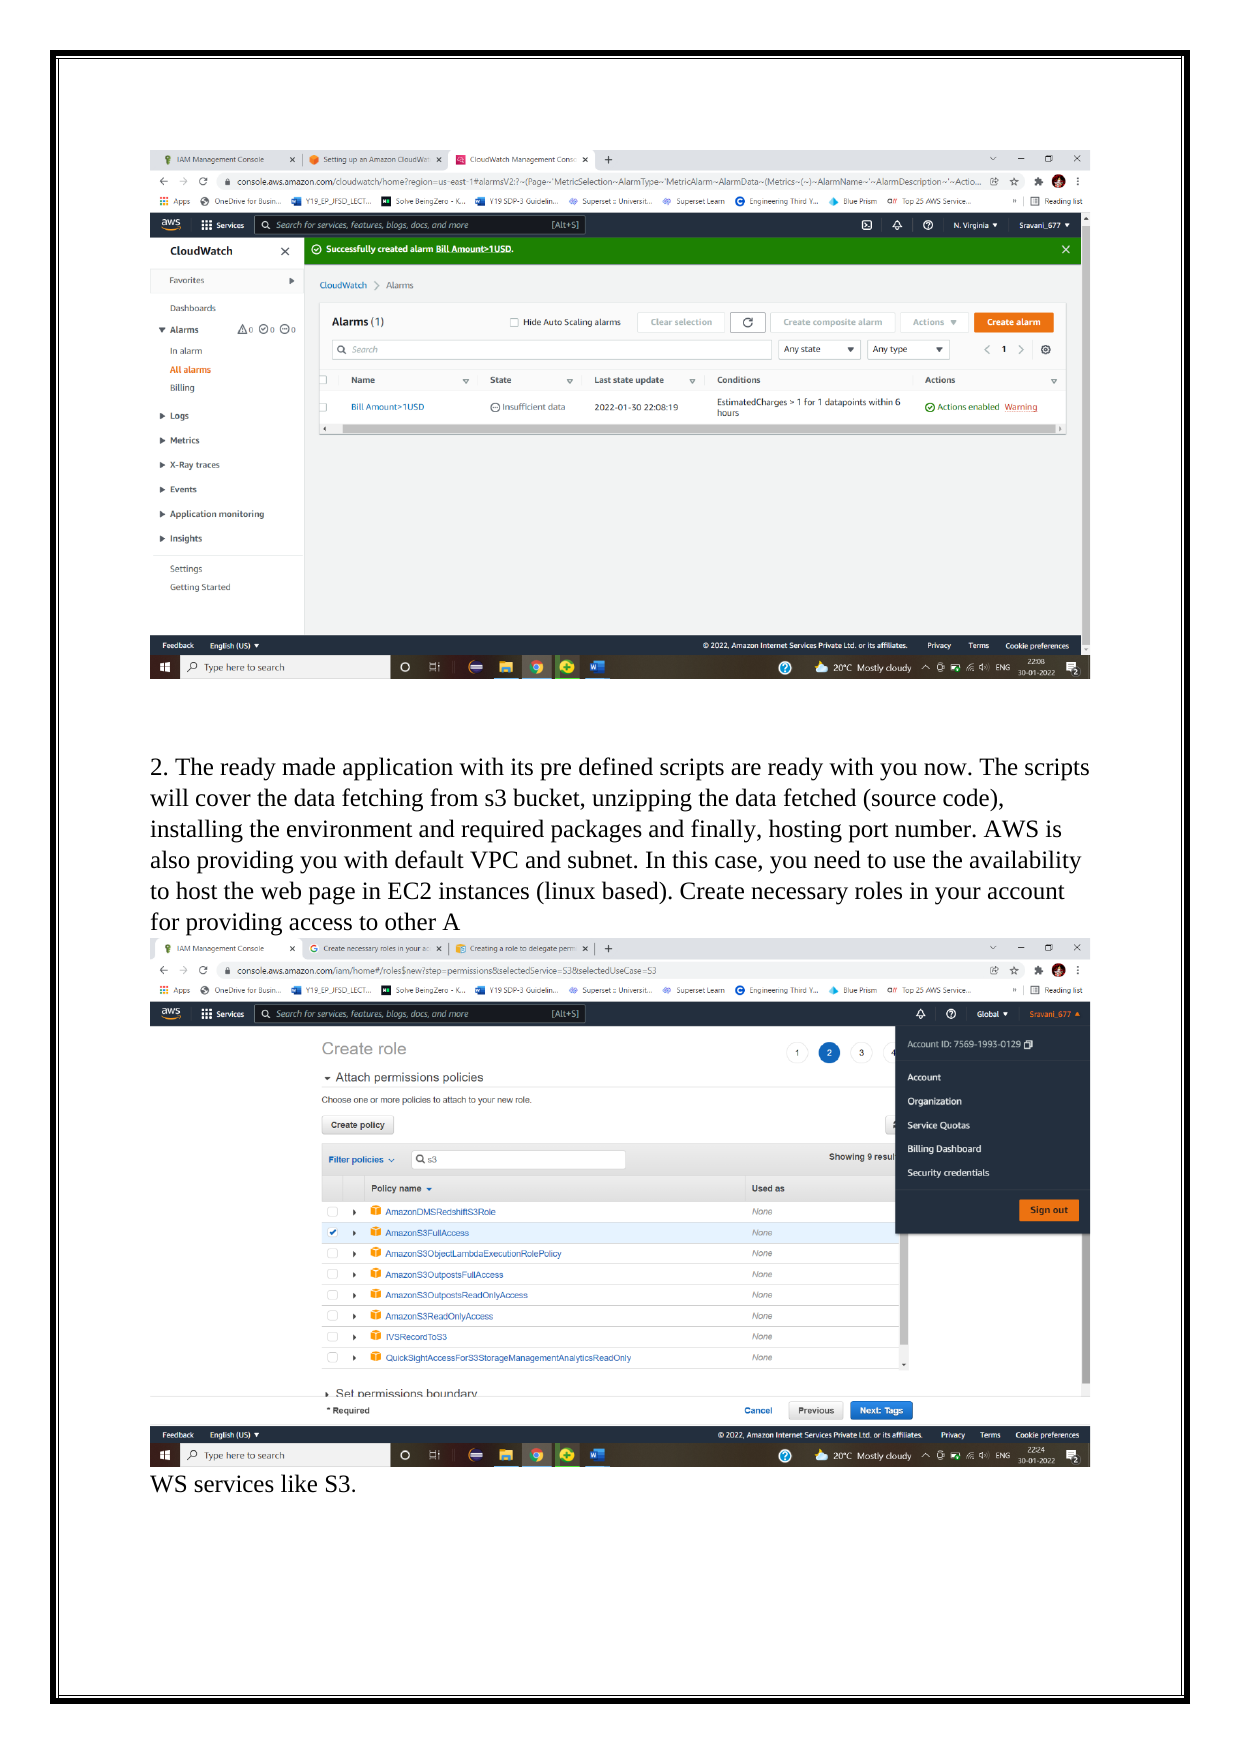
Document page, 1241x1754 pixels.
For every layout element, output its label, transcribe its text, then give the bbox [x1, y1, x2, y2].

picture [150, 938, 1091, 1467]
text 2. The ready made application with its pre defined scripts are ready with you now. The scripts will cover the data fetching from s3 bucket, unzipping the data fetched (source code), installing the environment and required packages and finally, hosting port number. AWS is also providing you with default VPC and subnet. In this case, you need to use the availability to host the web page in EC2 instances (linux based). Create necessary roles in your account for providing access to other AWS services like S3. [150, 752, 1090, 938]
picture [150, 150, 1091, 679]
